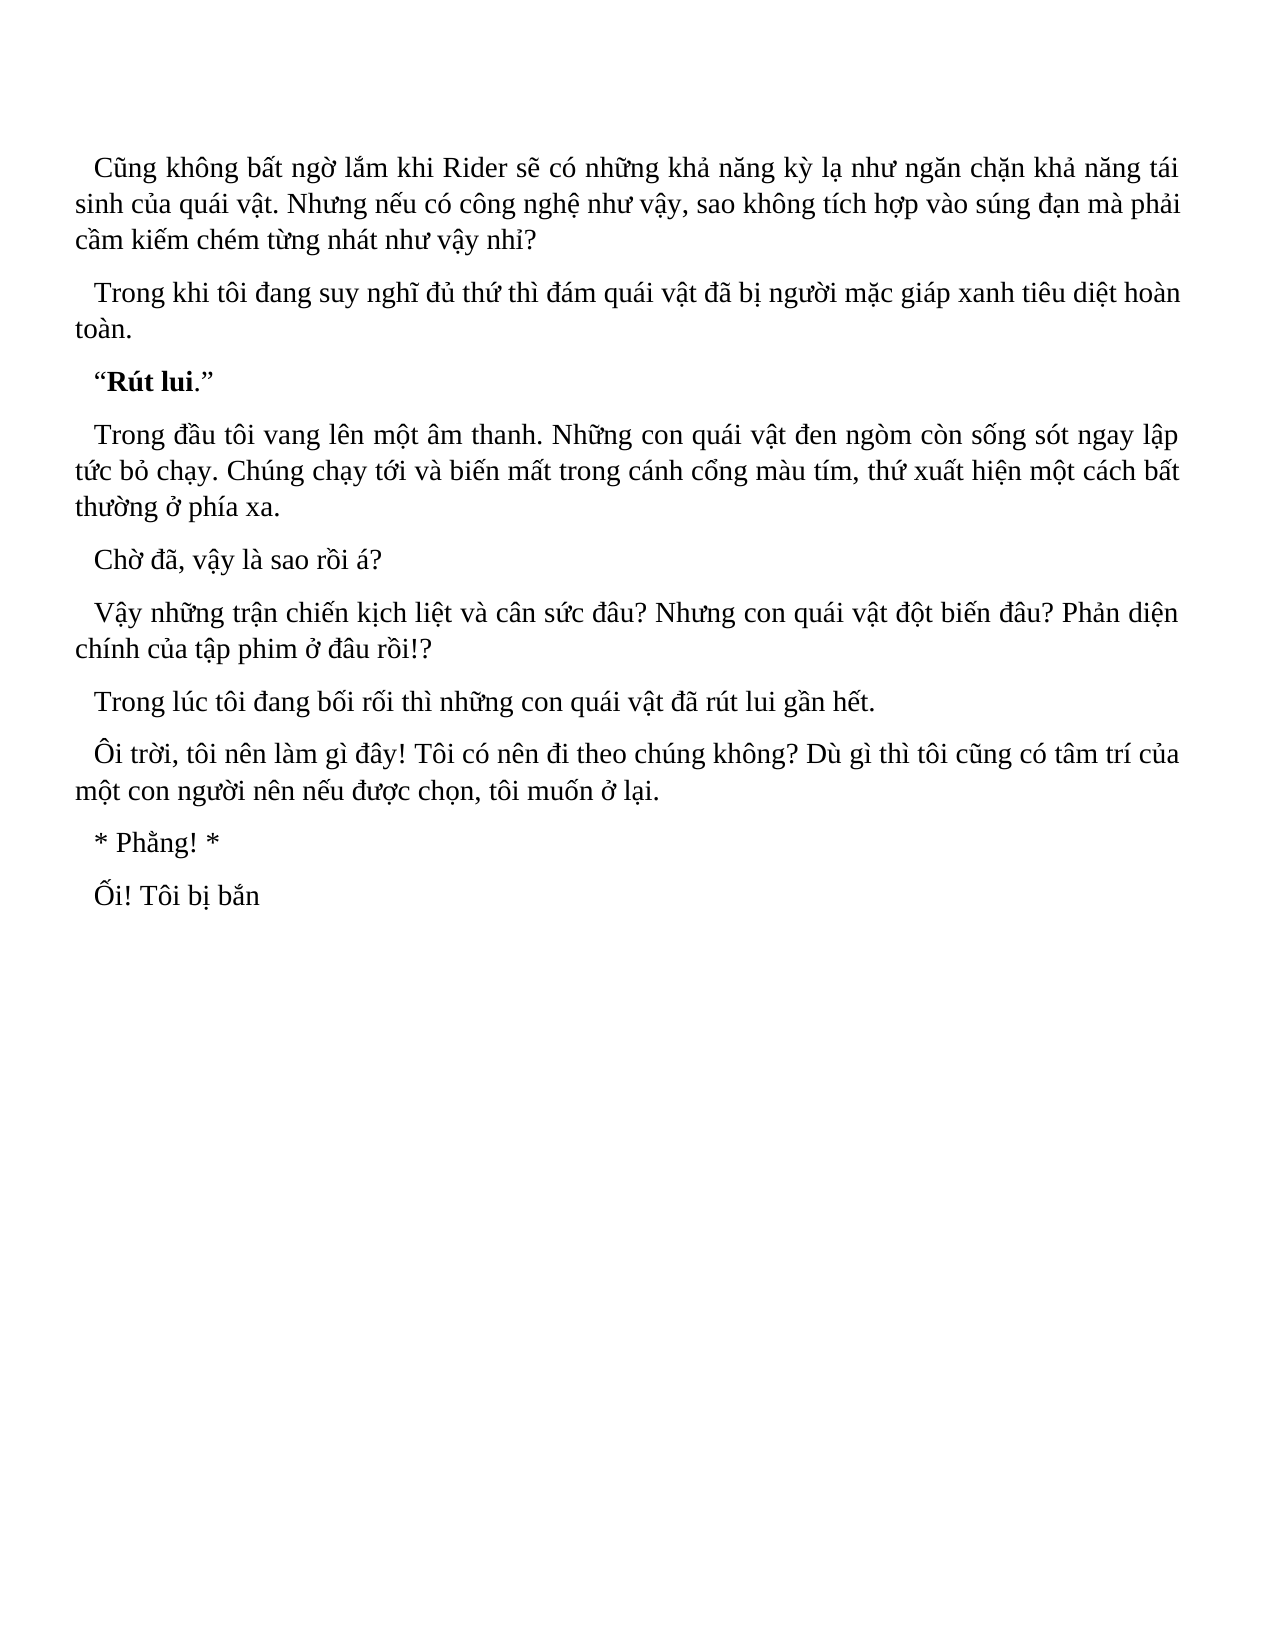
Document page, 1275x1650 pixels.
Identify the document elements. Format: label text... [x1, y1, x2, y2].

text Ối! Tôi bị bắn [75, 878, 1181, 912]
text Chờ đã, vậy là sao rồi á? [75, 542, 1181, 576]
text Trong lúc tôi đang bối rối thì những con quái vật đã rút lui gần hết. [75, 684, 1181, 717]
text * Phằng! * [75, 826, 1181, 859]
text Cũng không bất ngờ lắm khi Rider sẽ có những khả năng kỳ lạ như ngăn chặn khả năng tái sinh của quái vật. Nhưng nếu có công nghệ như vậy, sao không tích hợp vào súng đạn mà phải cầm kiếm chém từng nhát như vậy nhỉ? [75, 150, 1181, 256]
text Trong khi tôi đang suy nghĩ đủ thứ thì đám quái vật đã bị người mặc giáp xanh tiêu diệt hoàn toàn. [75, 275, 1181, 345]
text Ôi trời, tôi nên làm gì đây! Tôi có nên đi theo chúng không? Dù gì thì tôi cũng có tâm trí của một con người nên nếu được chọn, tôi muốn ở lại. [75, 737, 1181, 806]
text Vậy những trận chiến kịch liệt và cân sức đâu? Nhưng con quái vật đột biến đâu? Phản diện chính của tập phim ở đâu rồi!? [75, 595, 1181, 664]
text Trong đầu tôi vang lên một âm thanh. Những con quái vật đen ngòm còn sống sót ngay lập tức bỏ chạy. Chúng chạy tới và biến mất trong cánh cổng màu tím, thứ xuất hiện một cách bất thường ở phía xa. [75, 417, 1181, 523]
text “Rút lui.” [75, 364, 1181, 398]
